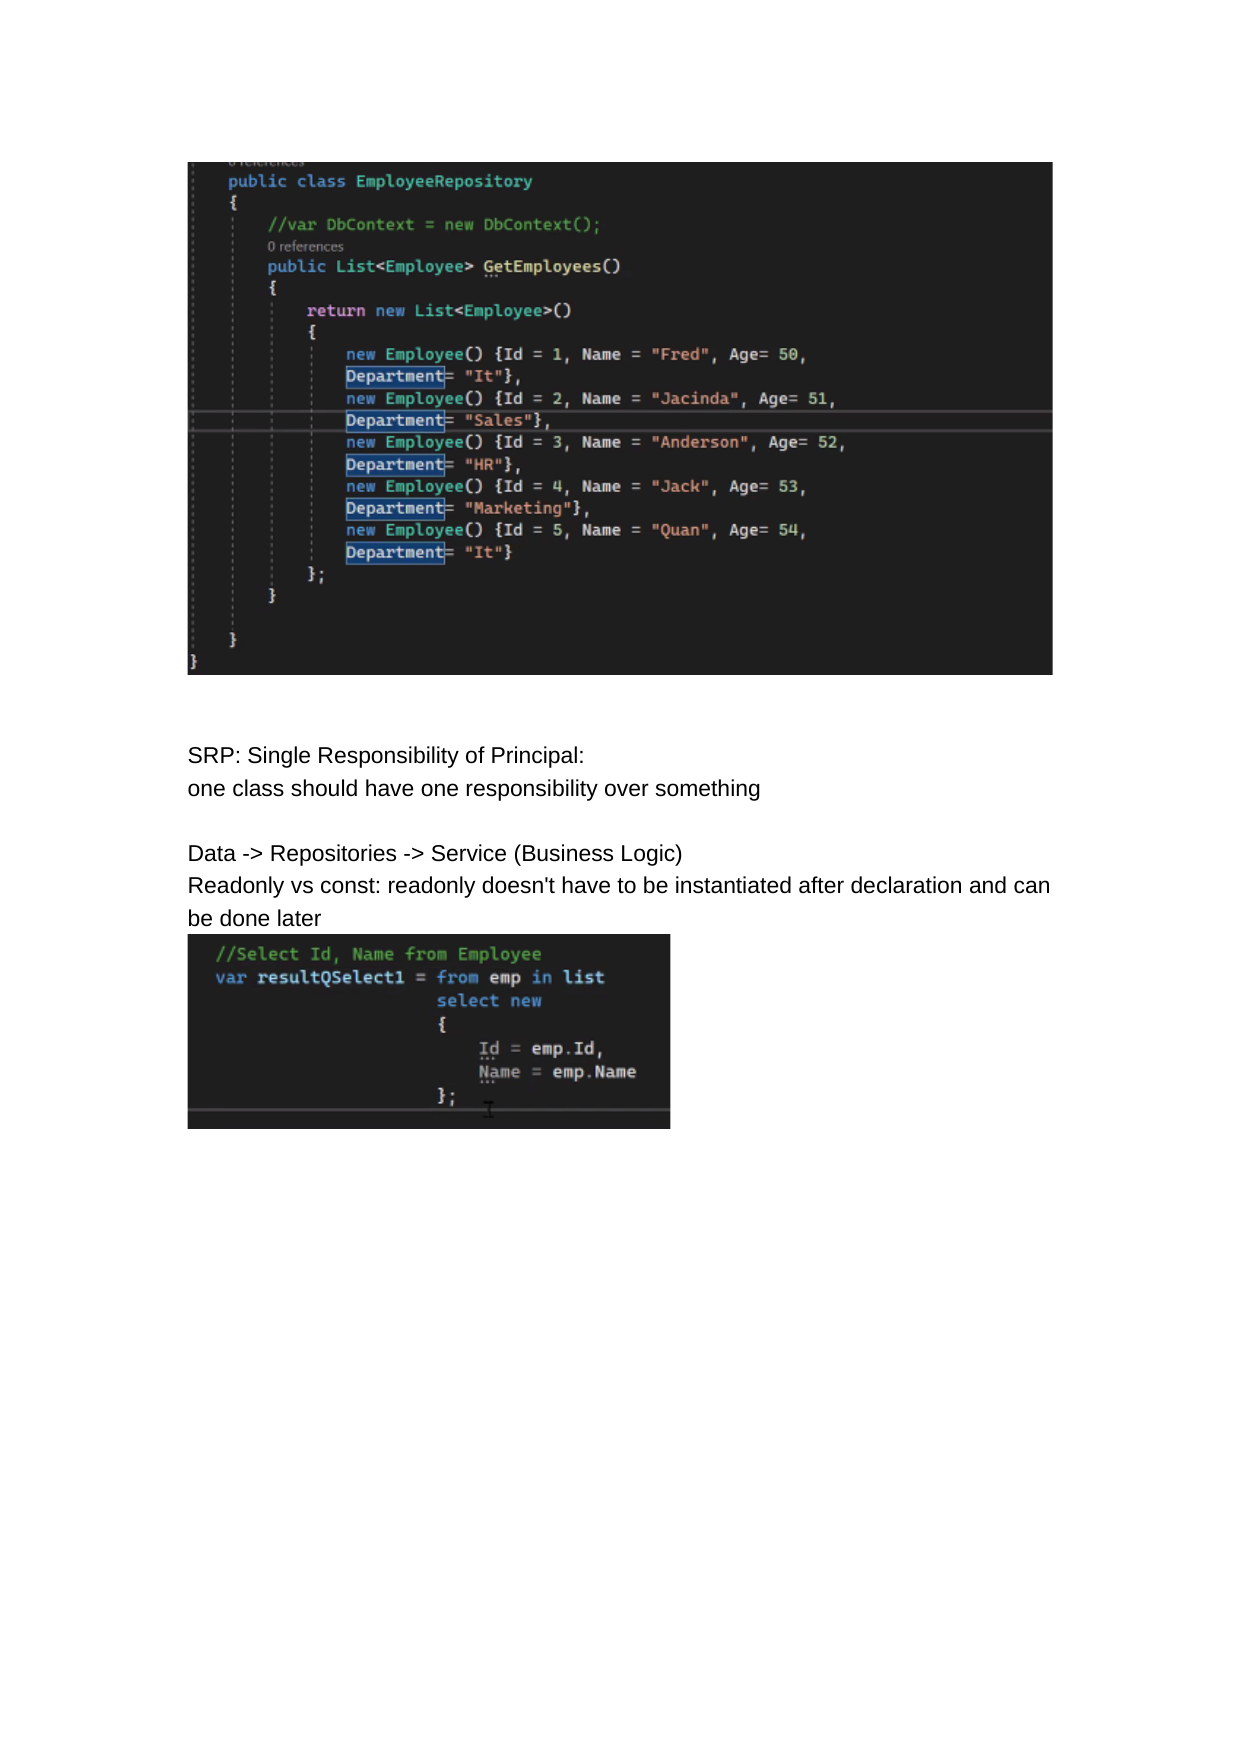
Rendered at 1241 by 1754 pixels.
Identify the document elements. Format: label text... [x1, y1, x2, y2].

text Data -> Repositories -> Service (Business Logic) [187, 837, 1053, 869]
text SRP: Single Responsibility of Principal: [187, 739, 1053, 772]
text Readonly vs const: readonly doesn't have to be instantiated after declaration and can [187, 869, 1053, 902]
picture [187, 934, 671, 1129]
text one class should have one responsibility over something [187, 772, 1053, 804]
picture [187, 162, 1053, 675]
text be done later [187, 902, 1053, 934]
